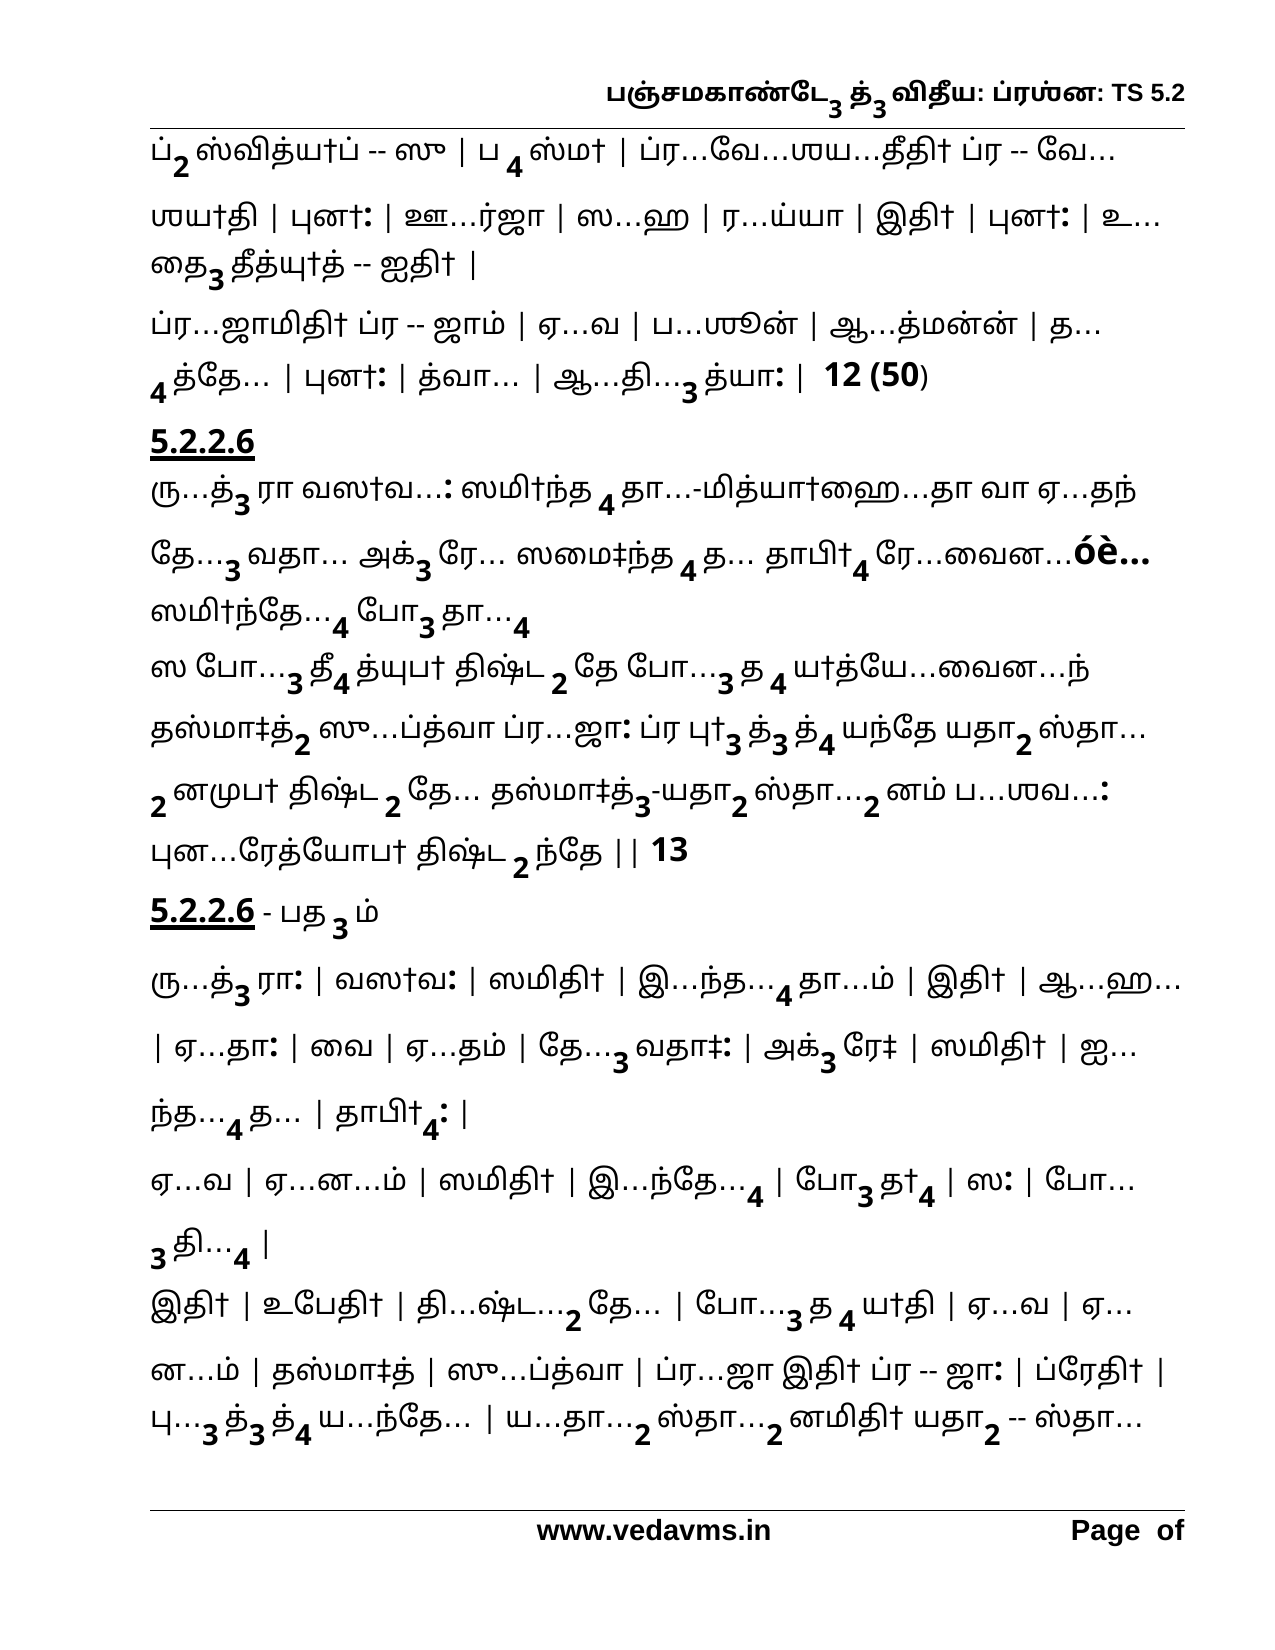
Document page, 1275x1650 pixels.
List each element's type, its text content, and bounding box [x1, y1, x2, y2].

text 5.2.2.6 - பத3ம் [150, 887, 1185, 948]
text ரு…த்3ரா: | வஸ†வ: | ஸமிதி† | இ…ந்த…4தா…ம் | இதி† | ஆ…ஹ… | ஏ…தா: | வை | ஏ…தம் | தே…3வதா‡: | அக்3ரே‡ | ஸமிதி† | ஐ…ந்த…4த… | தாபி†4: | [150, 954, 1185, 1148]
text ரு…த்3ரா வஸ†வ…: ஸமி†ந்த4தா…-மித்யா†ஹை…தா வா ஏ…தந் தே…3வதா… அக்3ரே… ஸமை‡ந்த4த… தாபி†4ரே…வைன…óè… ஸமி†ந்தே…4 போ3தா…4 ஸ போ…3தீ4த்யுப† திஷ்ட2தே போ…3த4ய†த்யே…வைன…ந் தஸ்மா‡த்2 ஸு…ப்த்வா ப்ர…ஜா: ப்ர பு†3த்3த்4யந்தே யதா2ஸ்தா…2னமுப† திஷ்ட2தே… தஸ்மா‡த்3-யதா2ஸ்தா…2னம் ப…ஶவ…: புன…ரேத்யோப† திஷ்ட2ந்தே || 13 [150, 463, 1200, 887]
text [150, 1154, 1185, 1453]
text 5.2.2.6 [150, 418, 1185, 463]
